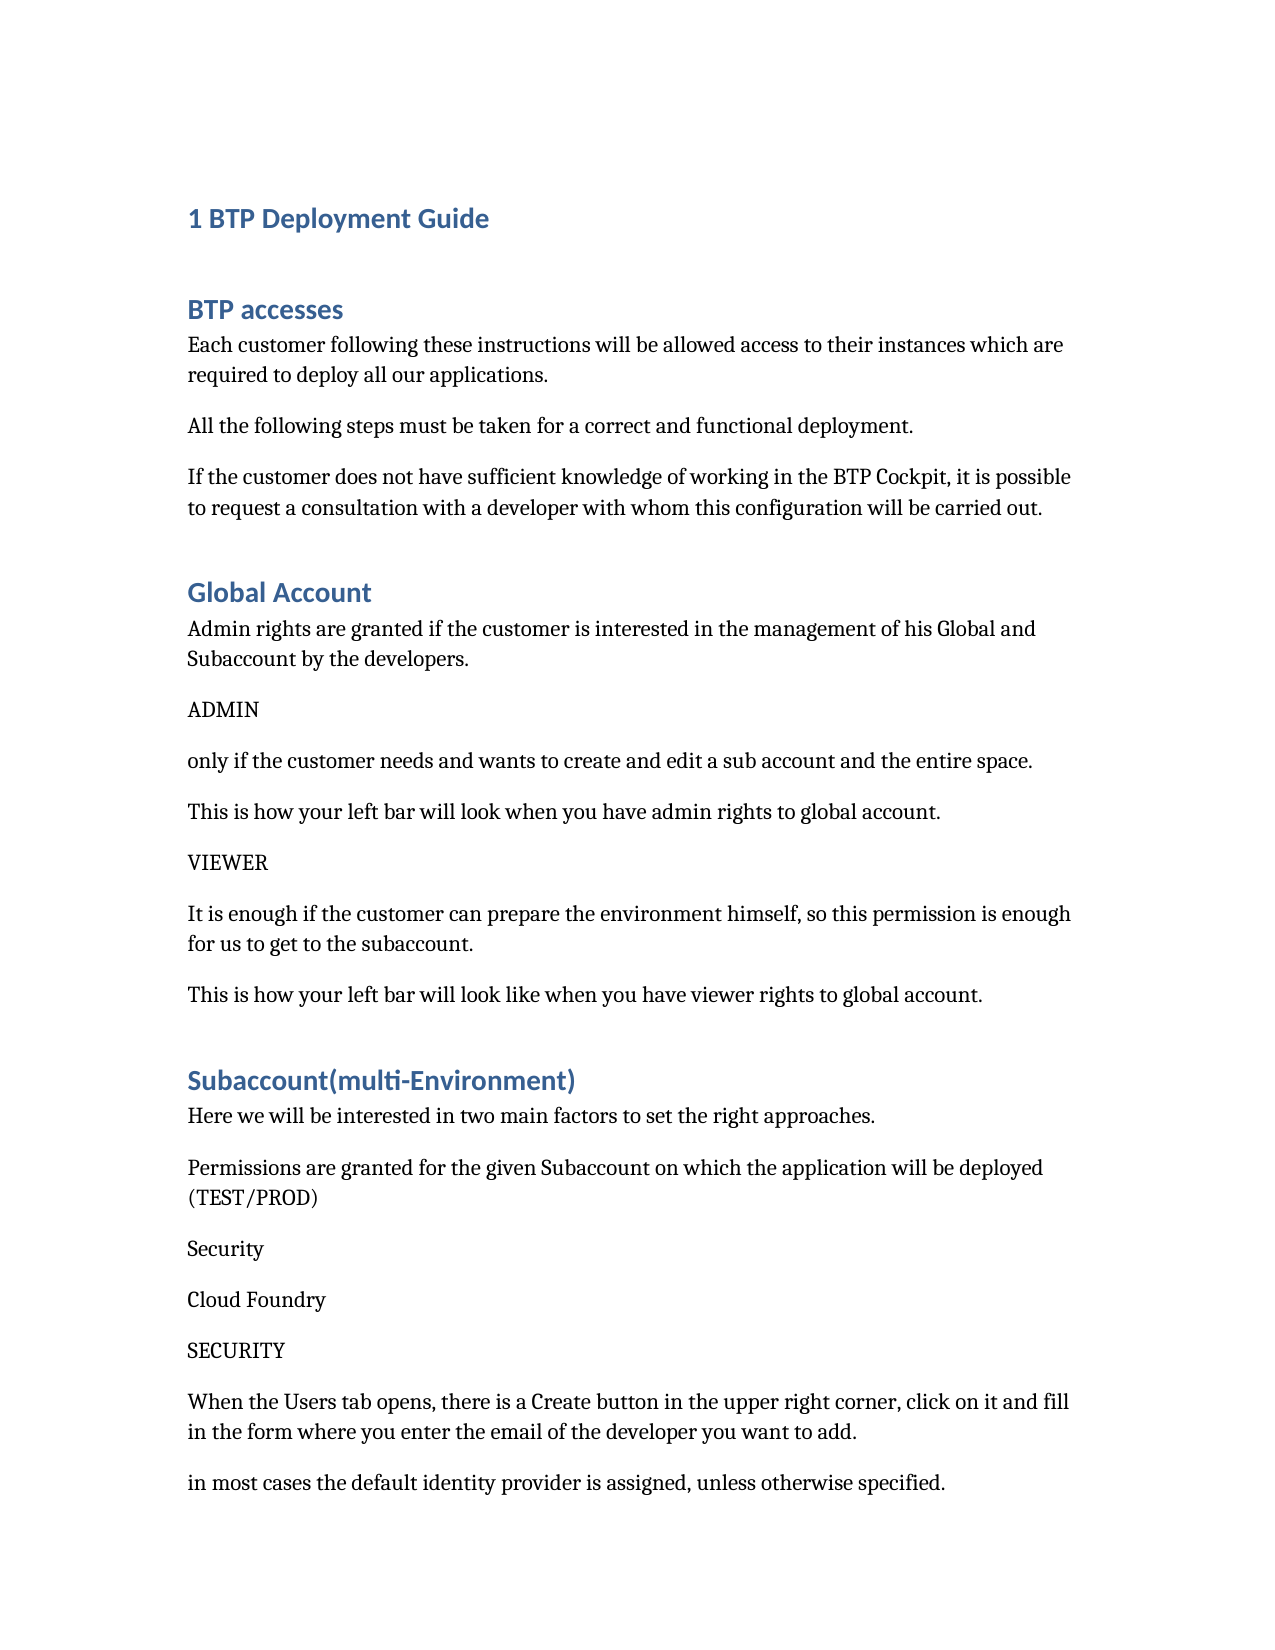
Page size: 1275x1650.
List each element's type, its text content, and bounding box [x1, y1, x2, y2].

text SECURITY [187, 1338, 1087, 1364]
text Security [187, 1236, 1087, 1262]
subtitle Subaccount(multi-Environment) [187, 1062, 1087, 1098]
text If the customer does not have sufficient knowledge of working in the BTP Cockpit, it is possible to request a consultation with a developer with whom this configuration will be carried out. [187, 464, 1087, 521]
text ADMIN [187, 697, 1087, 723]
text Each customer following these instructions will be allowed access to their instances which are required to deploy all our applications. [187, 332, 1087, 388]
text Cloud Foundry [187, 1287, 1087, 1313]
text Here we will be interested in two main factors to set the right approaches. [187, 1103, 1087, 1130]
text This is how your left bar will look when you have admin rights to global account. [187, 799, 1087, 825]
subtitle Global Account [187, 574, 1087, 610]
text When the Users tab opens, there is a Create button in the upper right corner, click on it and fill in the form where you enter the email of the developer you want to add. [187, 1389, 1087, 1445]
subtitle BTP accesses [187, 291, 1087, 327]
subtitle 1 BTP Deployment Guide [187, 200, 1087, 236]
text VIEWER [187, 850, 1087, 876]
text It is enough if the customer can prepare the environment himself, so this permission is enough for us to get to the subaccount. [187, 901, 1087, 957]
text All the following steps must be taken for a correct and functional deployment. [187, 413, 1087, 439]
text Permissions are granted for the given Subaccount on which the application will be deployed (TEST/PROD) [187, 1154, 1087, 1211]
text only if the customer needs and wants to create and edit a sub account and the entire space. [187, 748, 1087, 774]
text Admin rights are granted if the customer is interested in the management of his Global and Subaccount by the developers. [187, 616, 1087, 672]
text This is how your left bar will look like when you have viewer rights to global account. [187, 982, 1087, 1008]
text in most cases the default identity provider is assigned, unless otherwise specified. [187, 1470, 1087, 1496]
